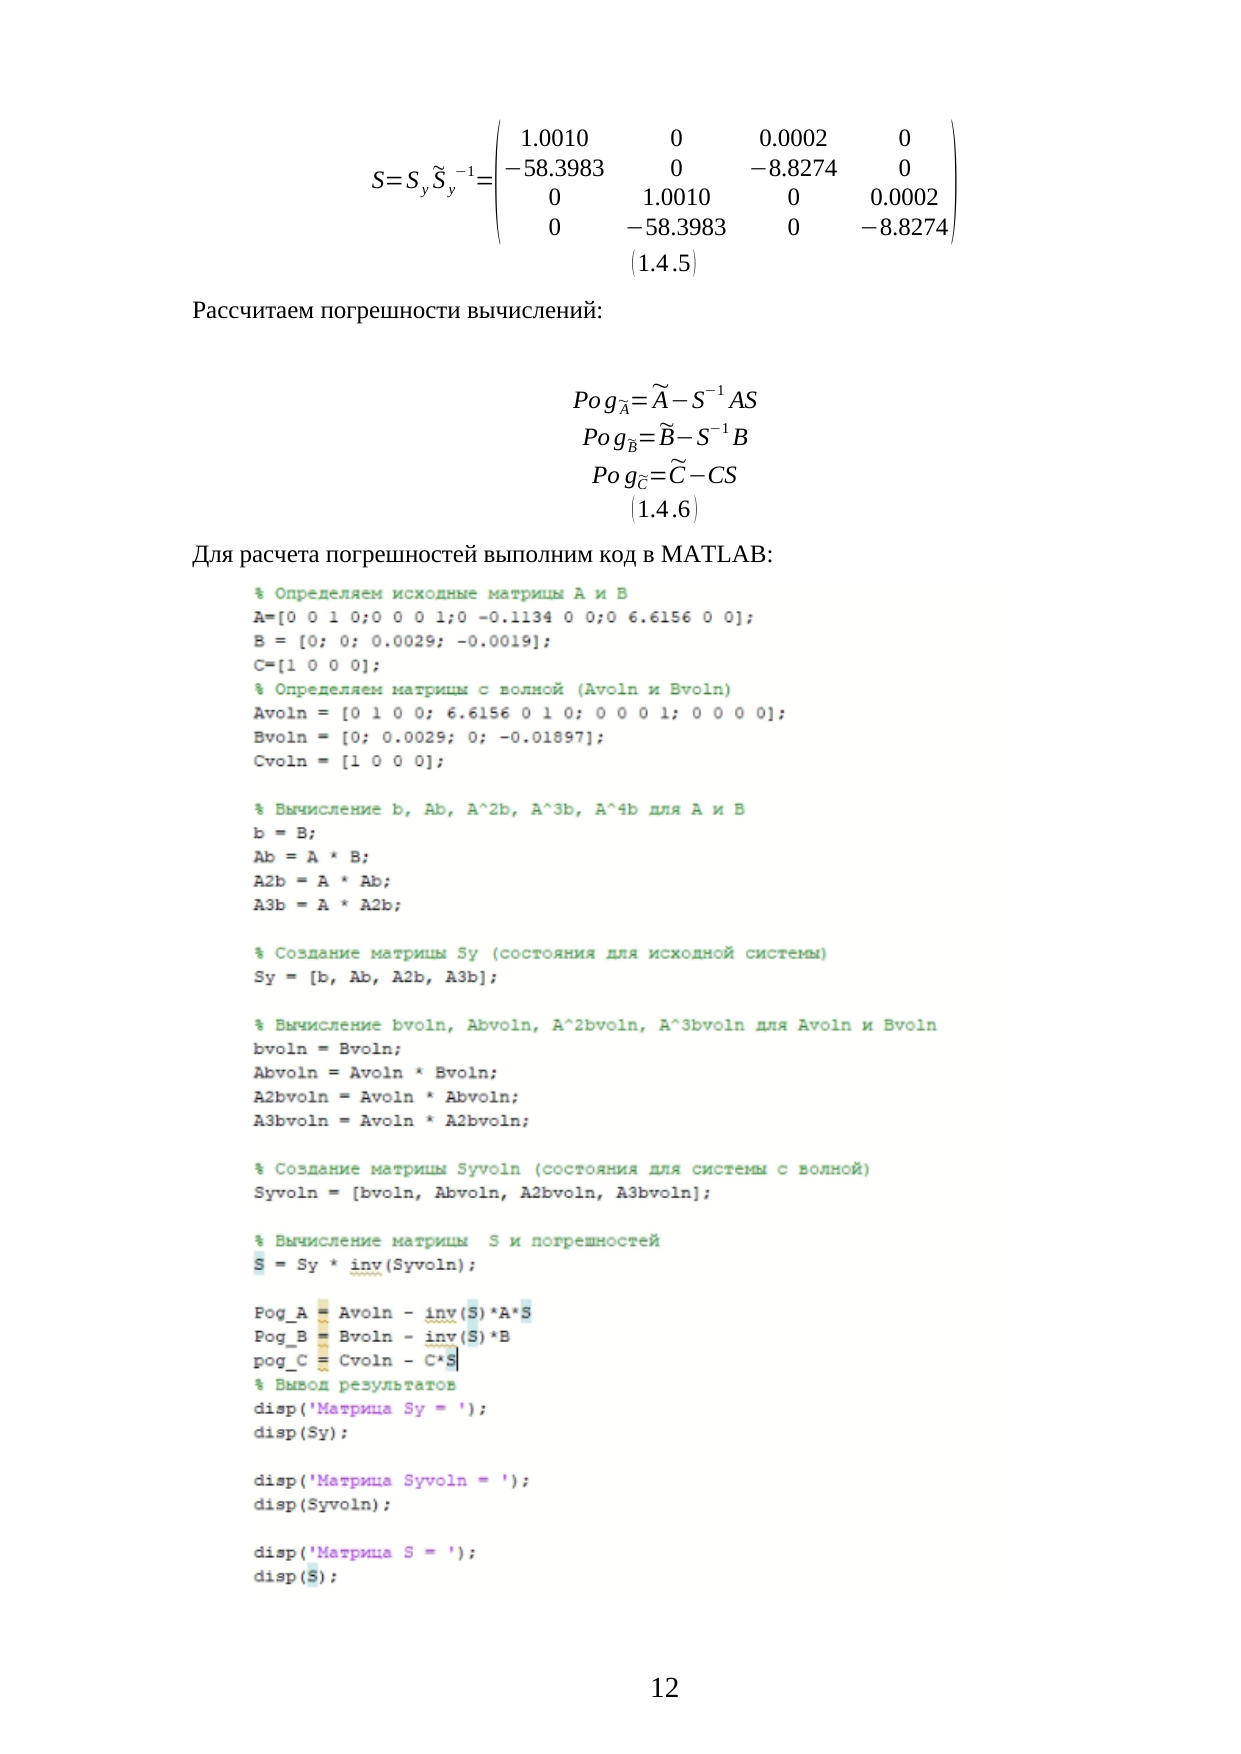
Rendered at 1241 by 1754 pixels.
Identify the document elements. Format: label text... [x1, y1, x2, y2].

picture [247, 582, 1008, 1600]
text Рассчитаем погрешности вычислений: [118, 296, 1137, 324]
text Для расчета погрешностей выполним код в MATLAB: [118, 539, 1137, 568]
